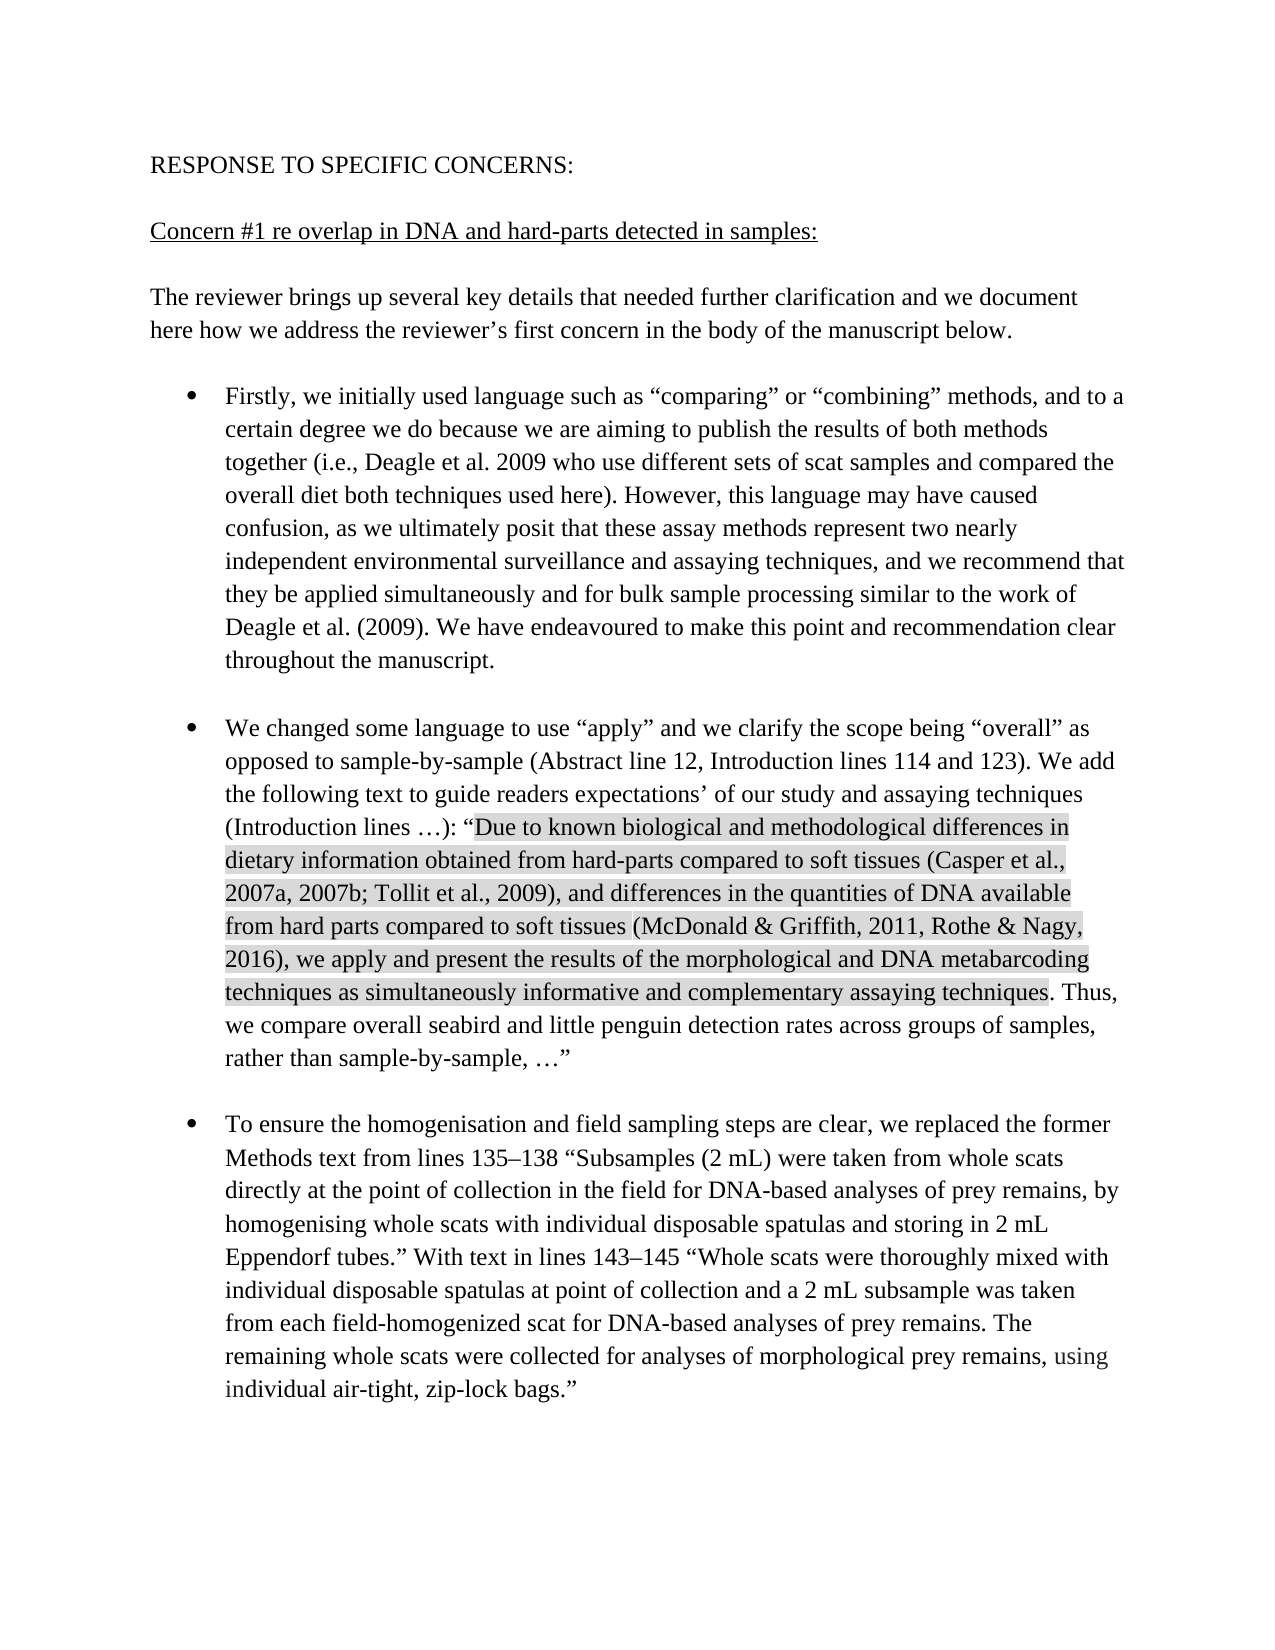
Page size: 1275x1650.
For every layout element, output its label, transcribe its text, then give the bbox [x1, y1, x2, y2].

text Concern #1 re overlap in DNA and hard-parts detected in samples: [150, 216, 1125, 245]
list To ensure the homogenisation and field sampling steps are clear, we replaced the former Methods text from lines 135–138 “Subsamples (2 mL) were taken from whole scats directly at the point of collection in the field for DNA-based analyses of prey remains, by homogenising whole scats with individual disposable spatulas and storing in 2 mL Eppendorf tubes.” With text in lines 143–145 “Whole scats were thoroughly mixed with individual disposable spatulas at point of collection and a 2 mL subsample was taken from each field-homogenized scat for DNA-based analyses of prey remains. The remaining whole scats were collected for analyses of morphological prey remains, using individual air-tight, zip-lock bags.” [187, 1109, 1125, 1402]
list We changed some language to use “apply” and we clarify the scope being “overall” as opposed to sample-by-sample (Abstract line 12, Introduction lines 114 and 123). We add the following text to guide readers expectations’ of our study and assaying techniques (Introduction lines …): “Due to known biological and methodological differences in dietary information obtained from hard-parts compared to soft tissues (Casper et al., 2007a, 2007b; Tollit et al., 2009), and differences in the quantities of DNA available from hard parts compared to soft tissues (McDonald & Griffith, 2011, Rothe & Nagy, 2016), we apply and present the results of the morphological and DNA metabarcoding techniques as simultaneously informative and complementary assaying techniques. Thus, we compare overall seabird and little penguin detection rates across groups of samples, rather than sample-by-sample, …” [187, 713, 1125, 1072]
text RESPONSE TO SPECIFIC CONCERNS: [150, 150, 1125, 179]
text The reviewer brings up several key details that needed further clarification and we document here how we address the reviewer’s first concern in the body of the manuscript below. [150, 282, 1125, 344]
list Firstly, we initially used language such as “comparing” or “combining” methods, and to a certain degree we do because we are aiming to publish the results of both methods together (i.e., Deagle et al. 2009 who use different sets of scat samples and compared the overall diet both techniques used here). However, this language may have caused confusion, as we ultimately posit that these assay methods represent two nearly independent environmental surveillance and assaying techniques, and we recommend that they be applied simultaneously and for bulk sample processing similar to the work of Deagle et al. (2009). We have endeavoured to make this point and recommendation clear throughout the manuscript. [187, 381, 1125, 674]
